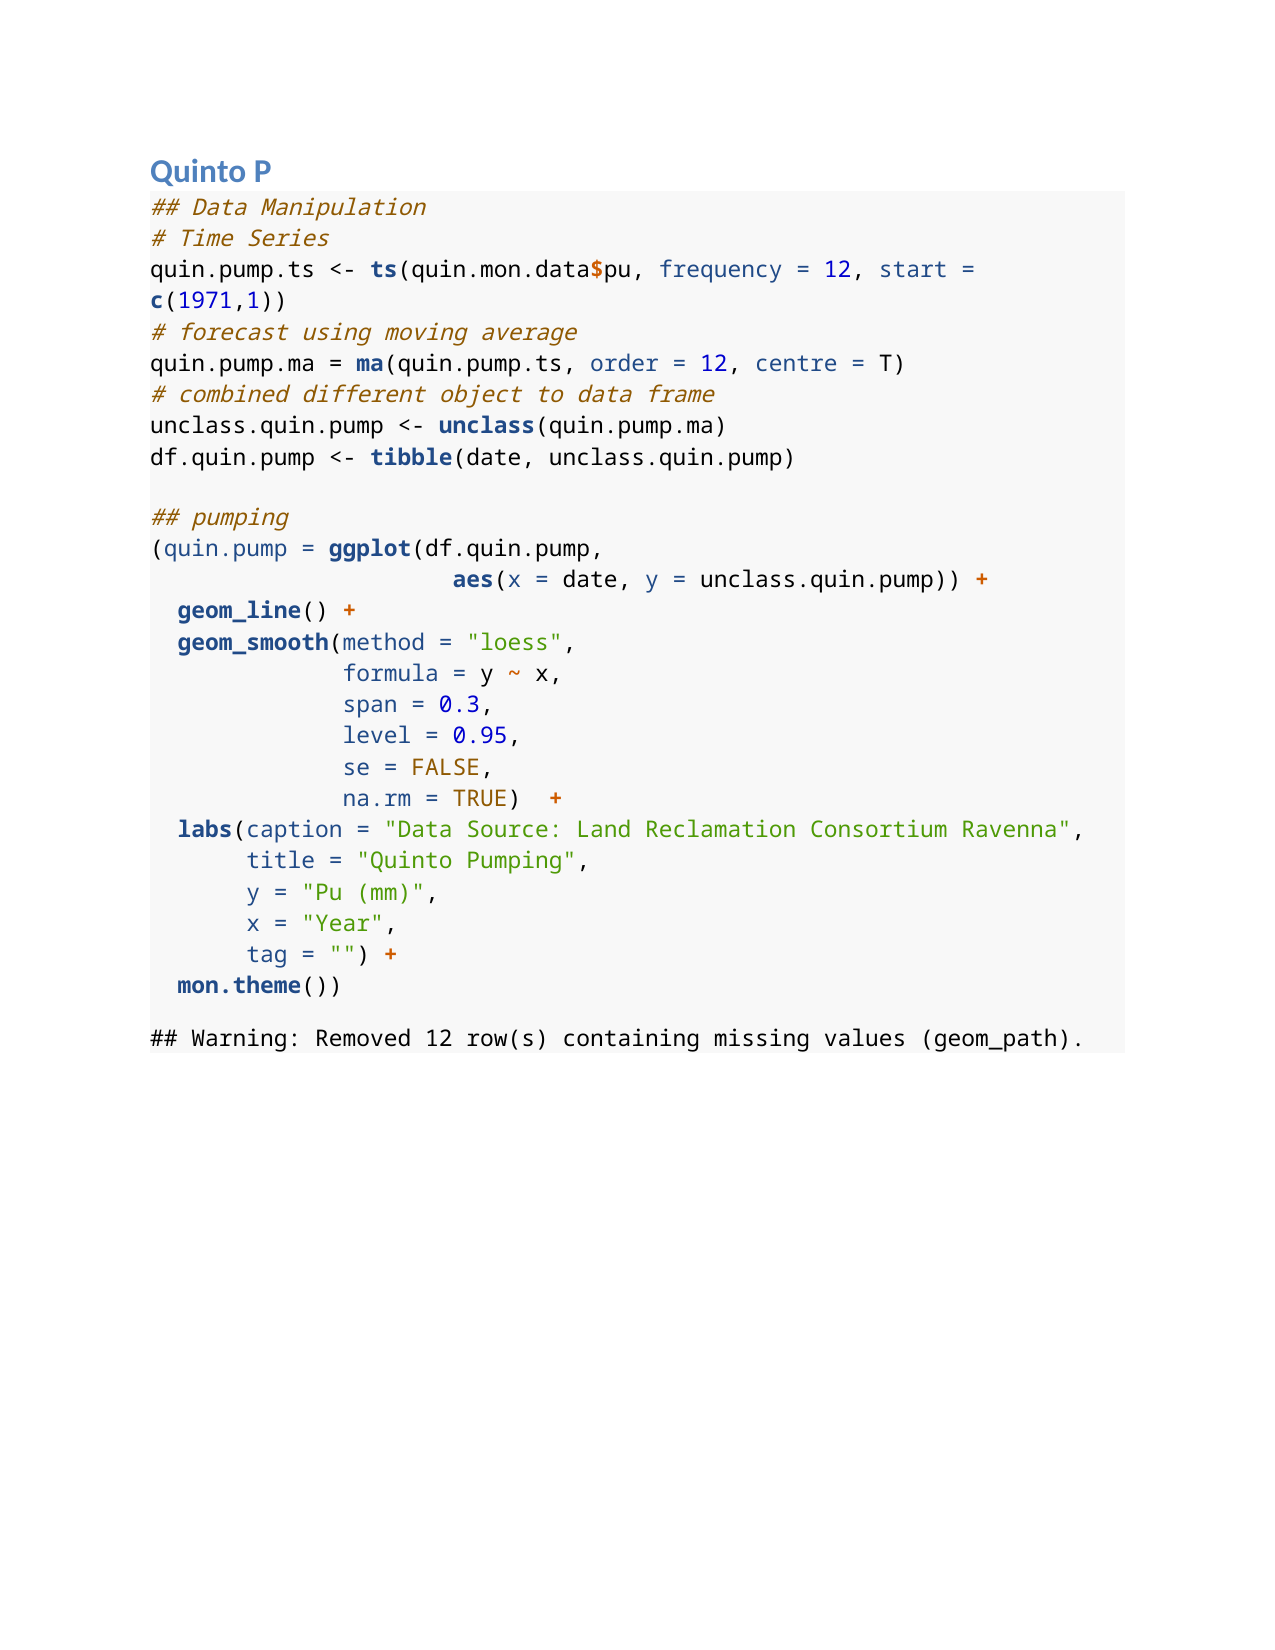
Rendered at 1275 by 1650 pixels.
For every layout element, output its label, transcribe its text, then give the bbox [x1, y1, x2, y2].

subtitle Quinto P [150, 150, 1125, 191]
text ## Data Manipulation # Time Series quin.pump.ts <- ts(quin.mon.data$pu, frequency = 12, start = c(1971,1)) # forecast using moving average quin.pump.ma = ma(quin.pump.ts, order = 12, centre = T) # combined different object to data frame unclass.quin.pump <- unclass(quin.pump.ma) df.quin.pump <- tibble(date, unclass.quin.pump) ## pumping (quin.pump = ggplot(df.quin.pump, aes(x = date, y = unclass.quin.pump)) + geom_line() + geom_smooth(method = "loess", formula = y ~ x, span = 0.3, level = 0.95, se = FALSE, na.rm = TRUE) + labs(caption = "Data Source: Land Reclamation Consortium Ravenna", title = "Quinto Pumping", y = "Pu (mm)", x = "Year", tag = "") + mon.theme()) [150, 191, 1125, 1001]
text ## Warning: Removed 12 row(s) containing missing values (geom_path). [150, 1022, 1125, 1053]
